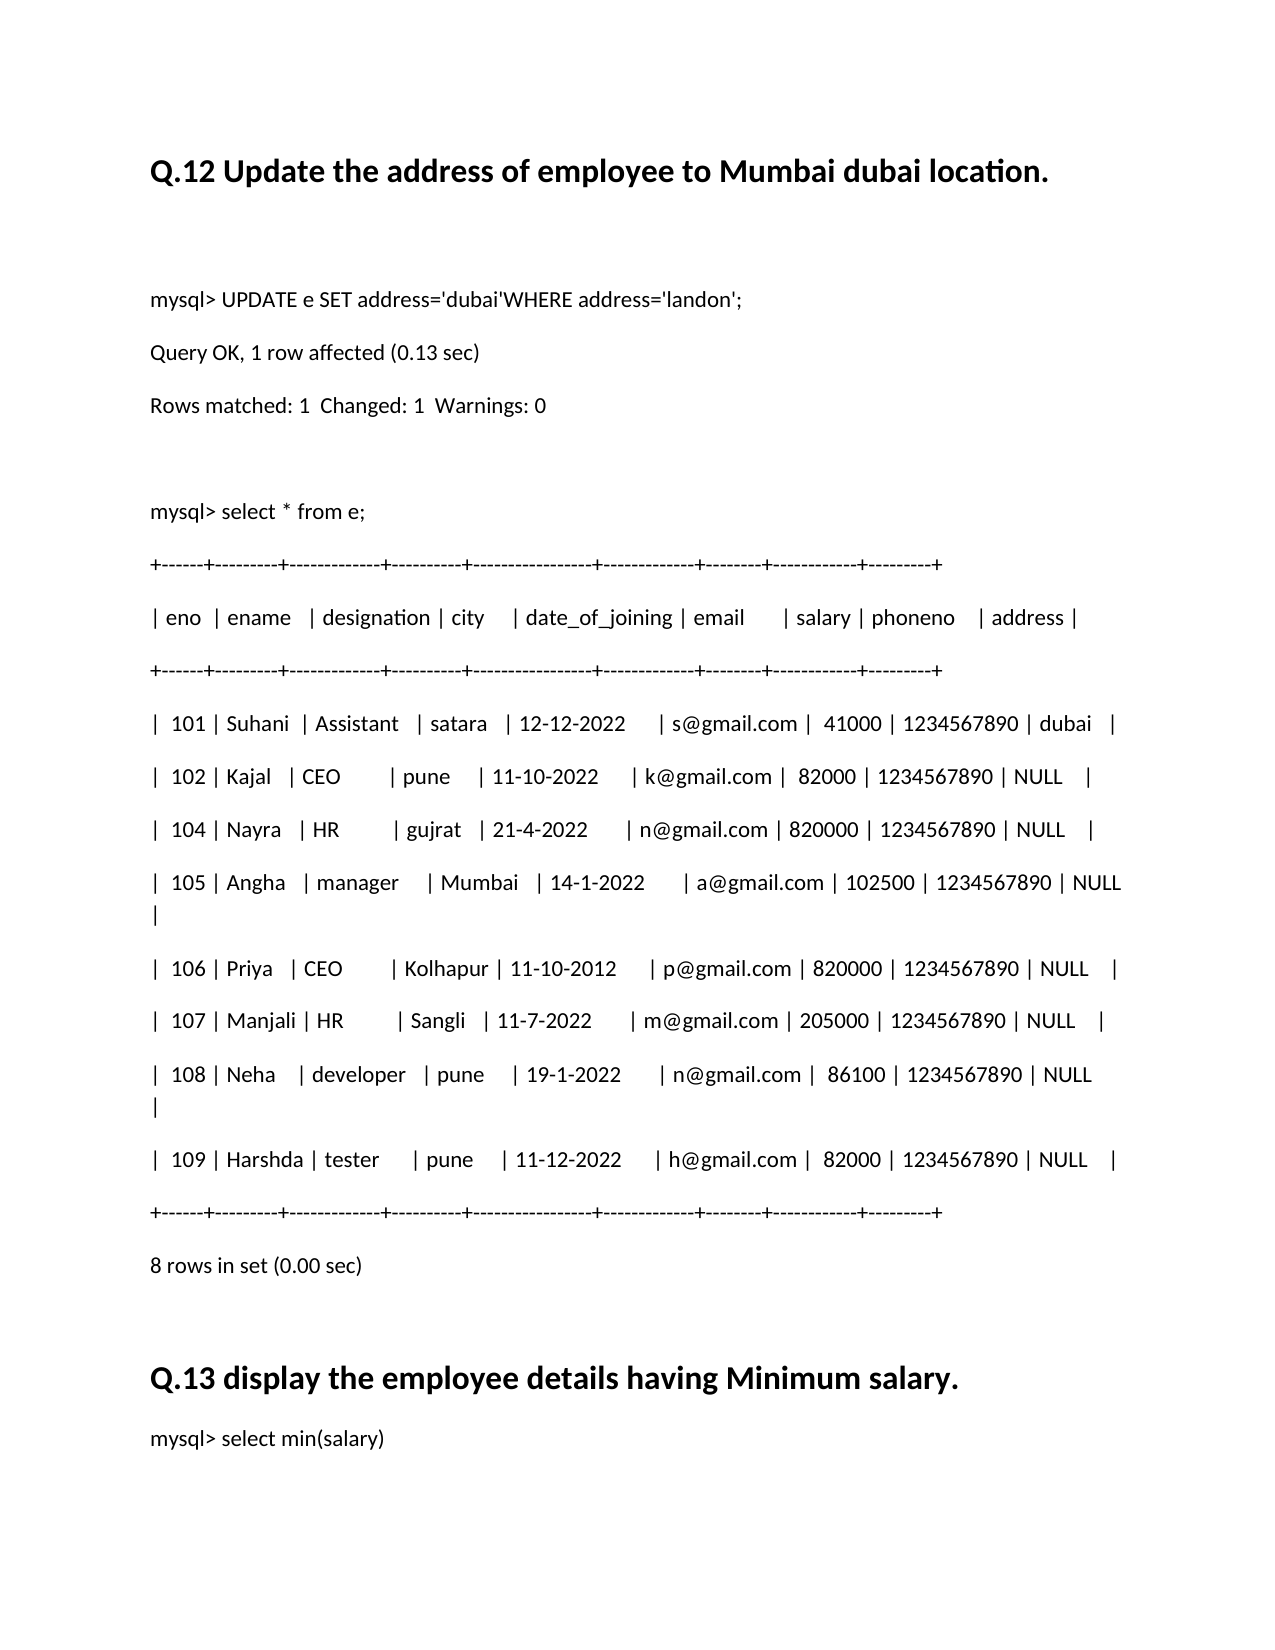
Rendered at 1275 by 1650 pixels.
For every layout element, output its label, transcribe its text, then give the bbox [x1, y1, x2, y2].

text Query OK, 1 row affected (0.13 sec) [150, 338, 1125, 366]
text | 108 | Neha | developer | pune | 19-1-2022 | n@gmail.com | 86100 | 1234567890 | NULL | [150, 1060, 1125, 1120]
text +------+---------+-------------+----------+-----------------+-------------+--------+------------+---------+ [150, 656, 1125, 684]
text Q.12 Update the address of employee to Mumbai dubai location. [150, 150, 1125, 191]
text | 109 | Harshda | tester | pune | 11-12-2022 | h@gmail.com | 82000 | 1234567890 | NULL | [150, 1145, 1125, 1173]
text mysql> select min(salary) [150, 1424, 1125, 1453]
text +------+---------+-------------+----------+-----------------+-------------+--------+------------+---------+ [150, 550, 1125, 578]
text | 107 | Manjali | HR | Sangli | 11-7-2022 | m@gmail.com | 205000 | 1234567890 | NULL | [150, 1007, 1125, 1035]
text | 106 | Priya | CEO | Kolhapur | 11-10-2012 | p@gmail.com | 820000 | 1234567890 | NULL | [150, 954, 1125, 982]
text Q.13 display the employee details having Minimum salary. [150, 1357, 1125, 1398]
text | 104 | Nayra | HR | gujrat | 21-4-2022 | n@gmail.com | 820000 | 1234567890 | NULL | [150, 815, 1125, 843]
text Rows matched: 1 Changed: 1 Warnings: 0 [150, 391, 1125, 419]
text | 101 | Suhani | Assistant | satara | 12-12-2022 | s@gmail.com | 41000 | 1234567890 | dubai | [150, 709, 1125, 737]
text 8 rows in set (0.00 sec) [150, 1251, 1125, 1279]
text mysql> UPDATE e SET address='dubai'WHERE address='landon'; [150, 285, 1125, 313]
text | 102 | Kajal | CEO | pune | 11-10-2022 | k@gmail.com | 82000 | 1234567890 | NULL | [150, 762, 1125, 790]
text | 105 | Angha | manager | Mumbai | 14-1-2022 | a@gmail.com | 102500 | 1234567890 | NULL | [150, 868, 1125, 929]
text mysql> select * from e; [150, 497, 1125, 525]
text | eno | ename | designation | city | date_of_joining | email | salary | phoneno | address | [150, 603, 1125, 631]
text +------+---------+-------------+----------+-----------------+-------------+--------+------------+---------+ [150, 1198, 1125, 1226]
